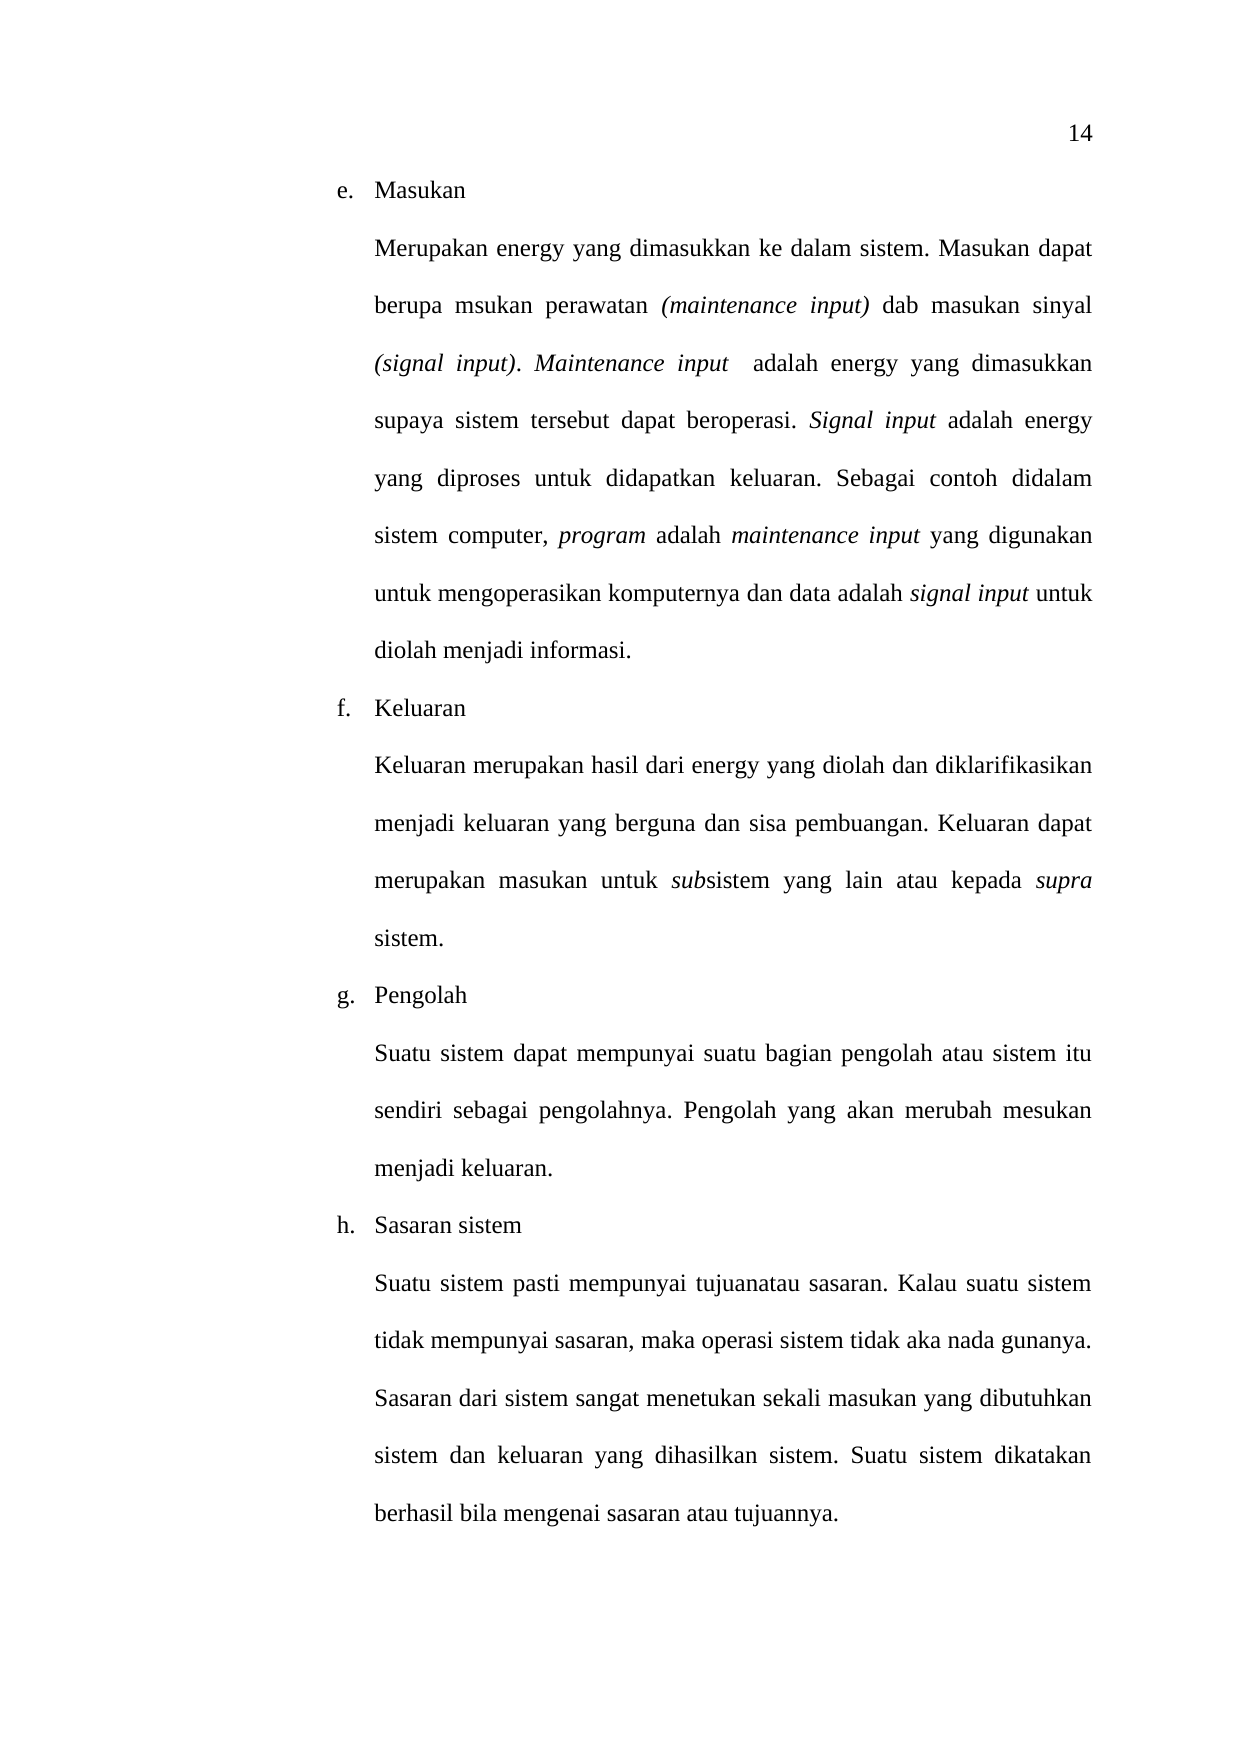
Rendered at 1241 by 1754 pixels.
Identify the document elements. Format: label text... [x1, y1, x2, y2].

text Suatu sistem dapat mempunyai suatu bagian pengolah atau sistem itu sendiri sebagai pengolahnya. Pengolah yang akan merubah mesukan menjadi keluaran. [374, 1038, 1092, 1182]
list Pengolah [337, 981, 1092, 1009]
text Keluaran merupakan hasil dari energy yang diolah dan diklarifikasikan menjadi keluaran yang berguna dan sisa pembuangan. Keluaran dapat merupakan masukan untuk subsistem yang lain atau kepada supra sistem. [374, 751, 1092, 952]
text Merupakan energy yang dimasukkan ke dalam sistem. Masukan dapat berupa msukan perawatan (maintenance input) dab masukan sinyal (signal input). Maintenance input adalah energy yang dimasukkan supaya sistem tersebut dapat beroperasi. Signal input adalah energy yang diproses untuk didapatkan keluaran. Sebagai contoh didalam sistem computer, program adalah maintenance input yang digunakan untuk mengoperasikan komputernya dan data adalah signal input untuk diolah menjadi informasi. [374, 233, 1092, 664]
text Suatu sistem pasti mempunyai tujuanatau sasaran. Kalau suatu sistem tidak mempunyai sasaran, maka operasi sistem tidak aka nada gunanya. Sasaran dari sistem sangat menetukan sekali masukan yang dibutuhkan sistem dan keluaran yang dihasilkan sistem. Suatu sistem dikatakan berhasil bila mengenai sasaran atau tujuannya. [374, 1268, 1092, 1527]
list Sasaran sistem [337, 1211, 1092, 1239]
list Masukan [337, 176, 1092, 204]
list Keluaran [337, 693, 1092, 722]
